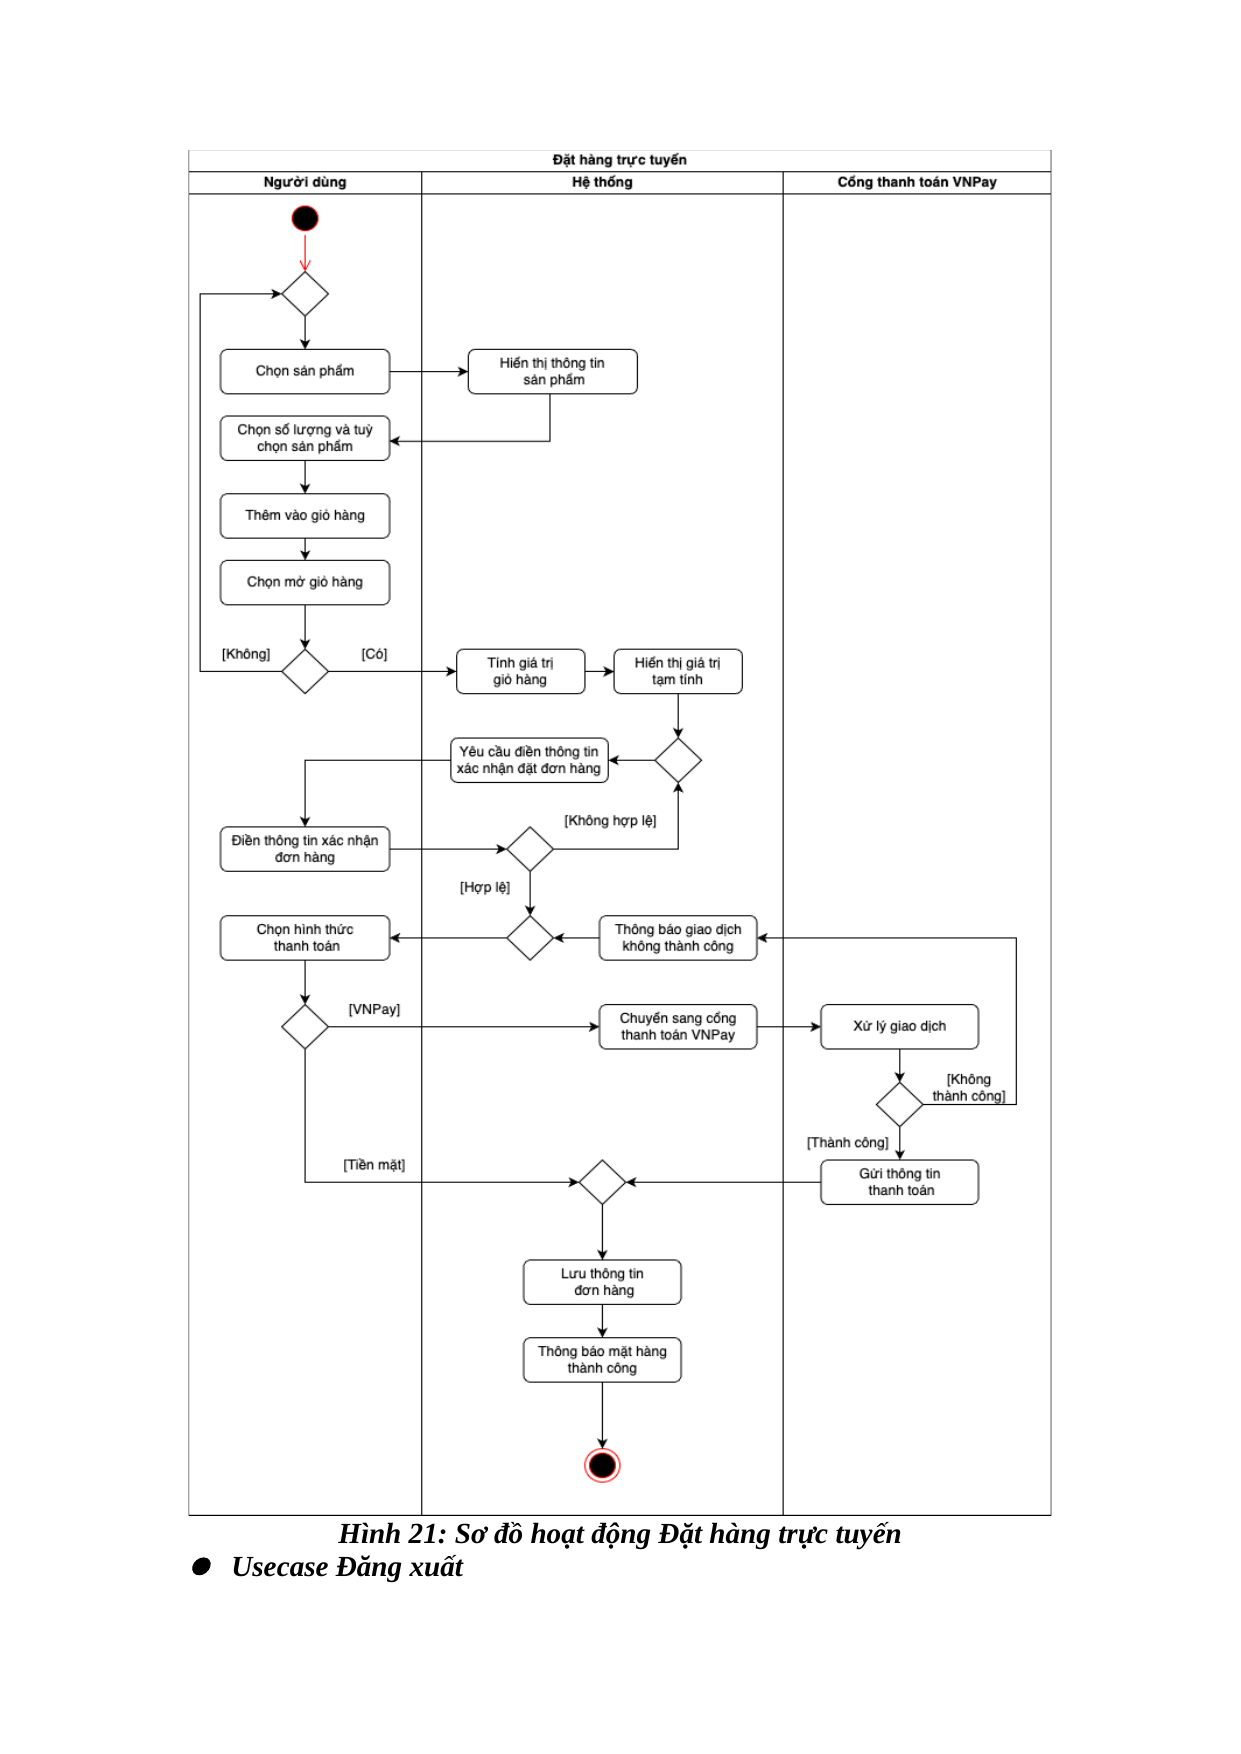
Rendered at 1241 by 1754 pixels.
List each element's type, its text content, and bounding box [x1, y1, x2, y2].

text Hình 21: Sơ đồ hoạt động Đặt hàng trực tuyến [187, 1516, 1053, 1549]
list Usecase Đăng xuất [187, 1549, 1053, 1583]
picture [188, 150, 1052, 1516]
